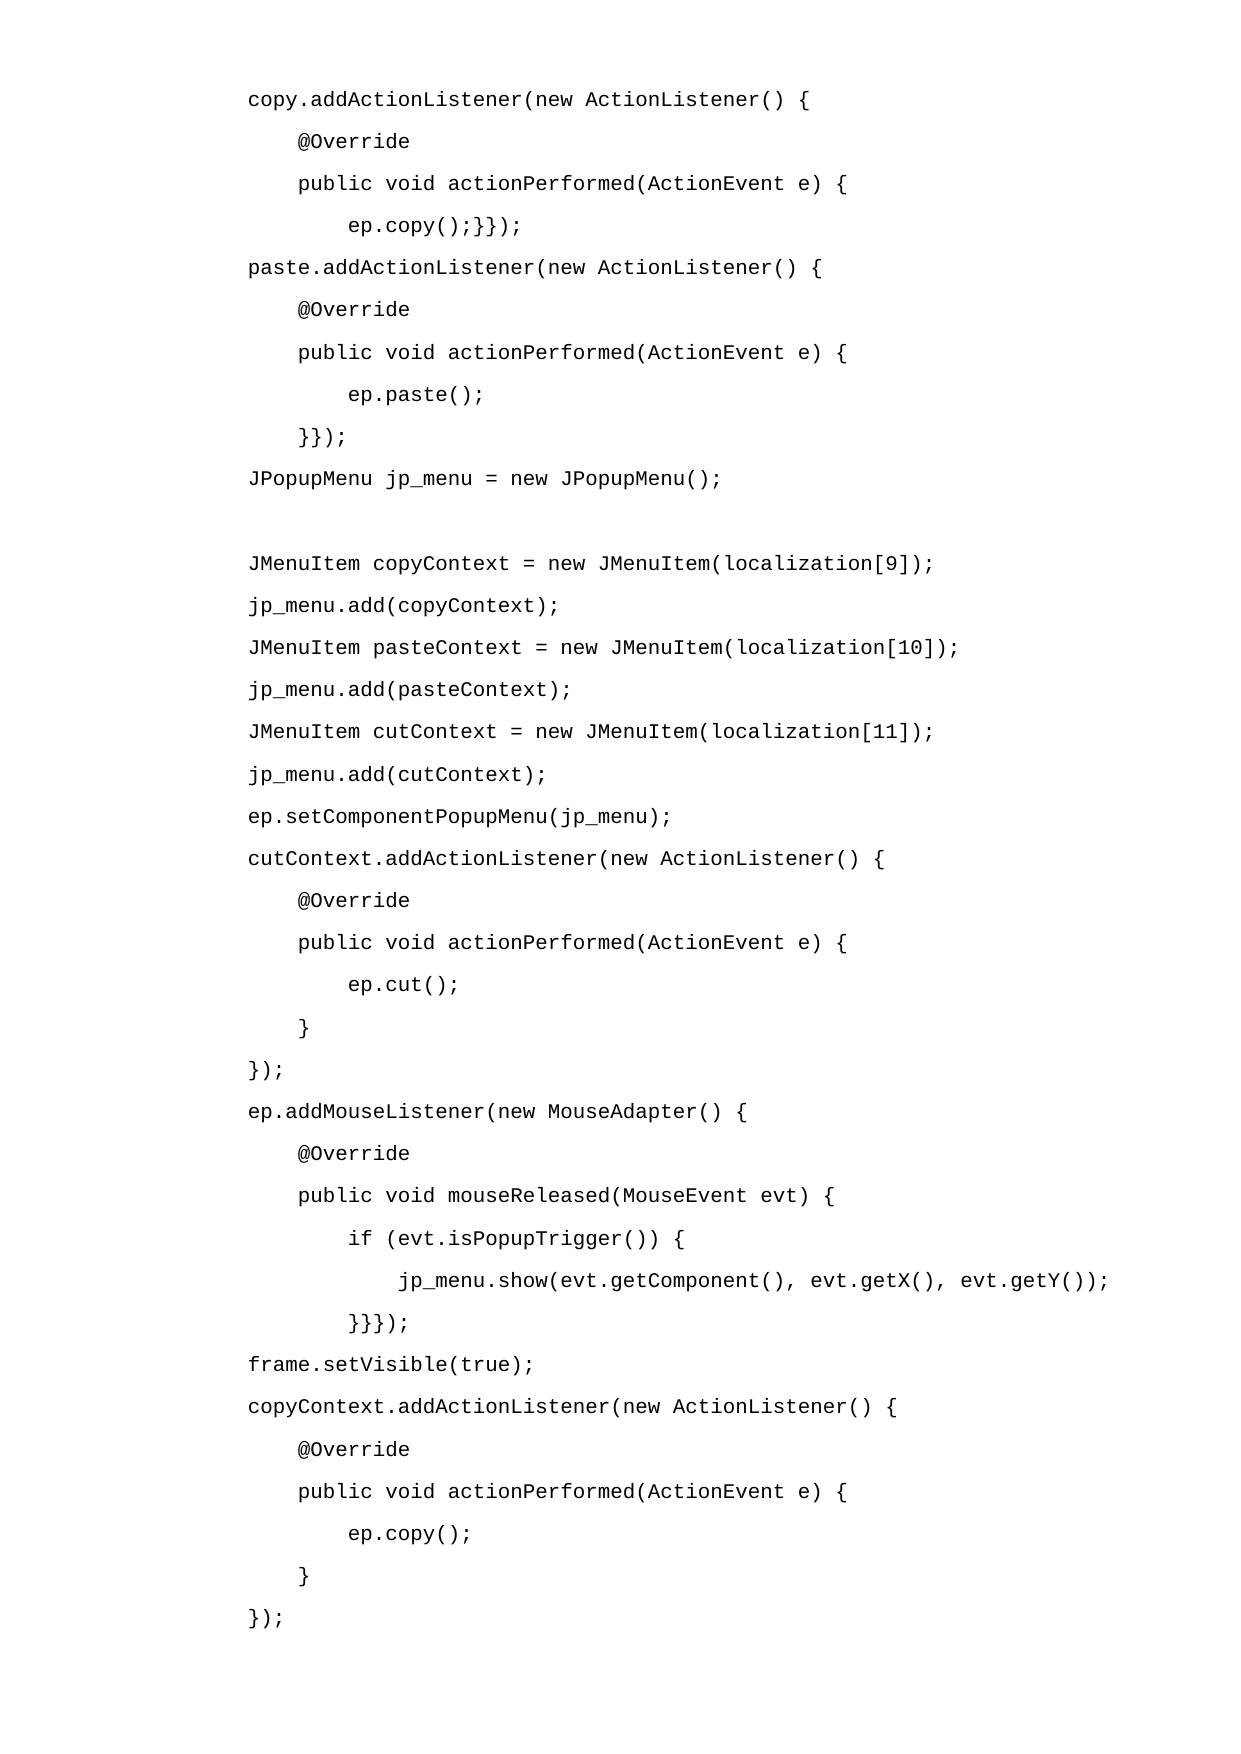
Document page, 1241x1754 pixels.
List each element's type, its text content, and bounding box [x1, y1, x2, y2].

text public void mouseReleased(MouseEvent evt) { [148, 1185, 1152, 1209]
text }}); [148, 426, 1152, 450]
text ep.copy(); [148, 1523, 1152, 1547]
text JMenuItem cutContext = new JMenuItem(localization[11]); [148, 721, 1152, 745]
text } [148, 1565, 1152, 1589]
text public void actionPerformed(ActionEvent e) { [148, 932, 1152, 956]
text public void actionPerformed(ActionEvent e) { [148, 342, 1152, 365]
text JMenuItem copyContext = new JMenuItem(localization[9]); [148, 553, 1152, 576]
text cutContext.addActionListener(new ActionListener() { [148, 848, 1152, 872]
text @Override [148, 131, 1152, 154]
text }); [148, 1607, 1152, 1631]
text copyContext.addActionListener(new ActionListener() { [148, 1396, 1152, 1420]
text @Override [148, 1143, 1152, 1167]
text ep.cut(); [148, 974, 1152, 998]
text jp_menu.show(evt.getComponent(), evt.getX(), evt.getY()); [148, 1270, 1152, 1293]
text jp_menu.add(pasteContext); [148, 679, 1152, 703]
text ep.addMouseListener(new MouseAdapter() { [148, 1101, 1152, 1125]
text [148, 1481, 1152, 1504]
text ep.copy();}}); [148, 215, 1152, 239]
text @Override [148, 1438, 1152, 1462]
text public void actionPerformed(ActionEvent e) { [148, 173, 1152, 197]
text copy.addActionListener(new ActionListener() { [148, 88, 1152, 112]
text if (evt.isPopupTrigger()) { [148, 1228, 1152, 1251]
text paste.addActionListener(new ActionListener() { [148, 257, 1152, 281]
text JPopupMenu jp_menu = new JPopupMenu(); [148, 468, 1152, 492]
text } [148, 1017, 1152, 1040]
text @Override [148, 890, 1152, 914]
text @Override [148, 299, 1152, 323]
text ep.setComponentPopupMenu(jp_menu); [148, 806, 1152, 829]
text JMenuItem pasteContext = new JMenuItem(localization[10]); [148, 637, 1152, 661]
text frame.setVisible(true); [148, 1354, 1152, 1378]
text ep.paste(); [148, 384, 1152, 407]
text }}}); [148, 1312, 1152, 1336]
text }); [148, 1059, 1152, 1082]
text jp_menu.add(copyContext); [148, 595, 1152, 618]
text jp_menu.add(cutContext); [148, 763, 1152, 787]
